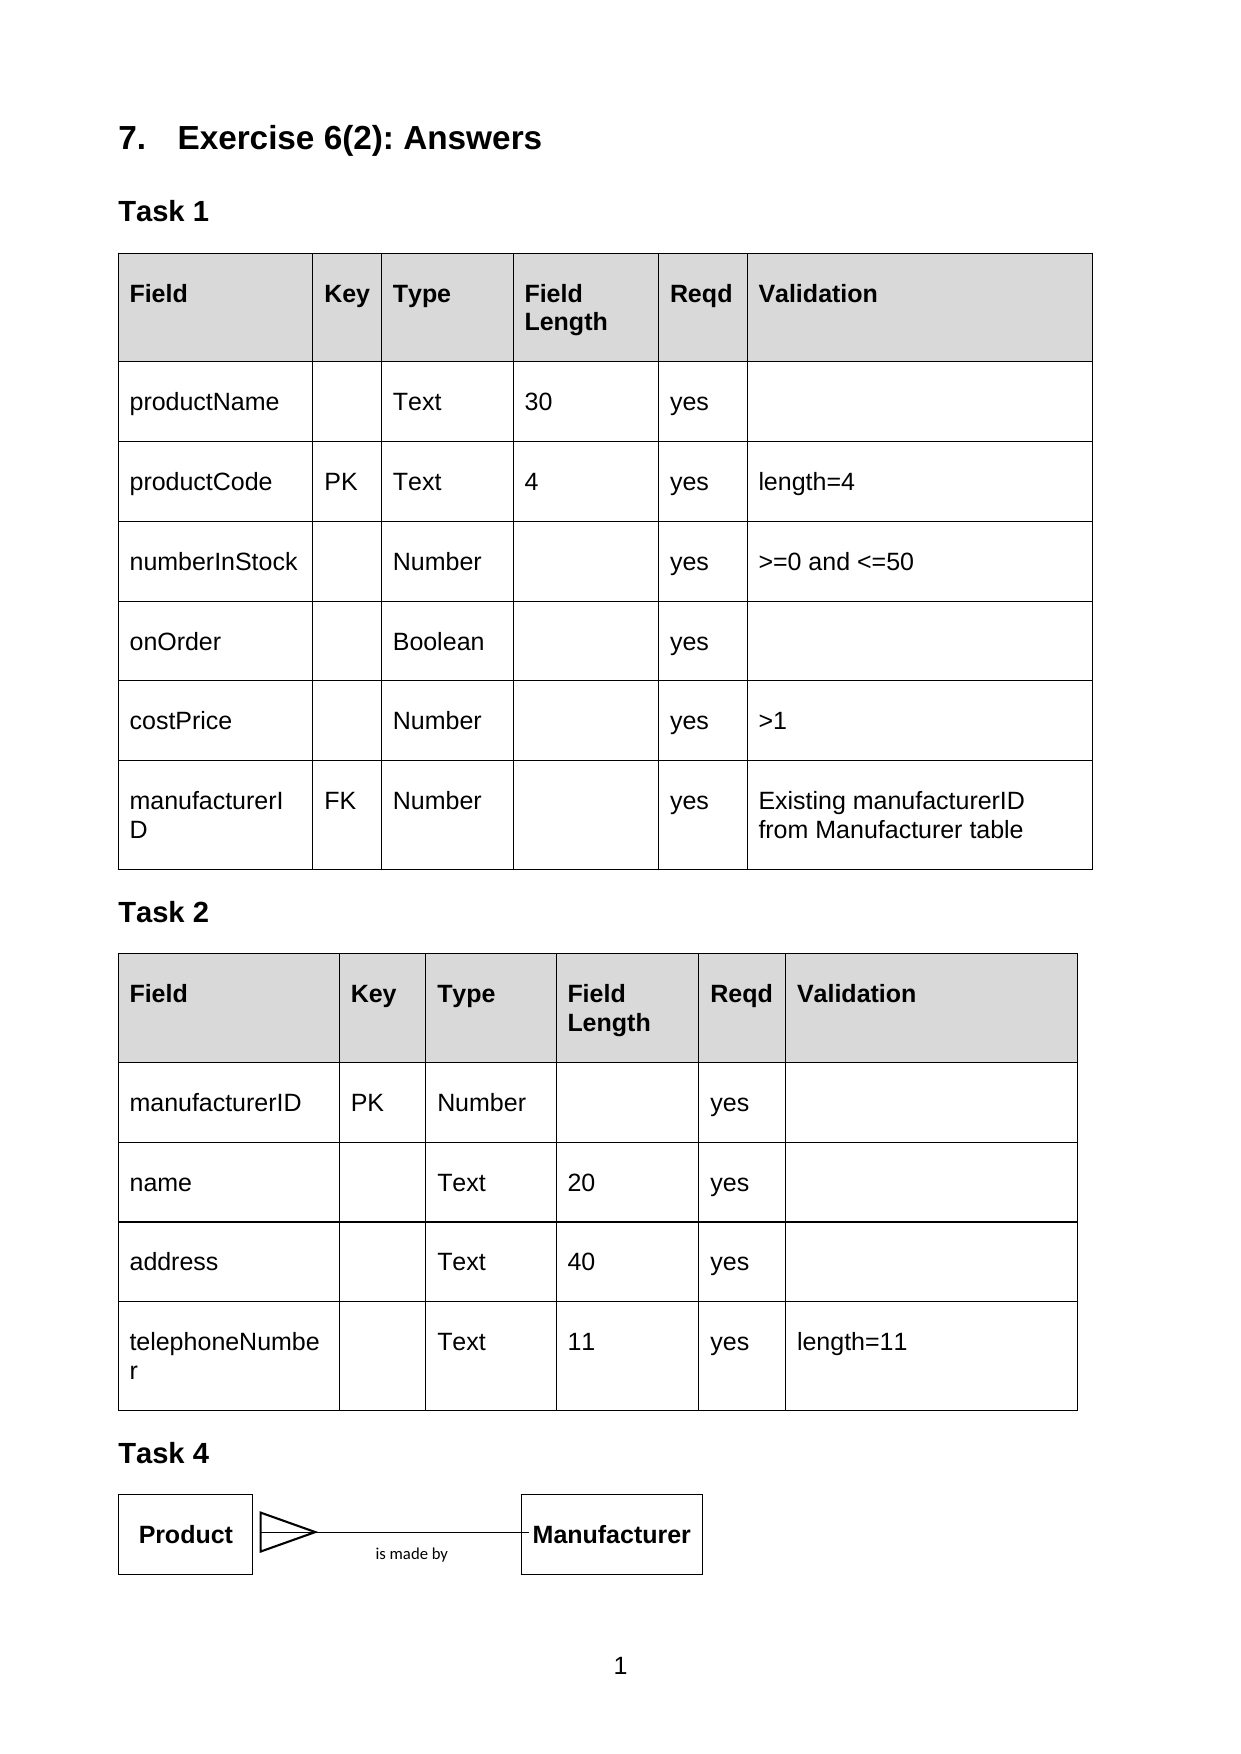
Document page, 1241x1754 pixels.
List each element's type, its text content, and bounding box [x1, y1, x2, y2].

table_cell Existing manufacturerID from Manufacturer table [748, 761, 1092, 869]
table_header Field Length [514, 254, 658, 361]
table_cell yes [659, 442, 747, 521]
table_cell [313, 602, 381, 680]
table_header Type [382, 254, 513, 361]
table_cell Text [426, 1143, 556, 1221]
table_header Key [313, 254, 381, 361]
table_header Field Length [557, 954, 698, 1062]
table_cell [514, 761, 658, 869]
table_cell [340, 1302, 425, 1410]
table_header [253, 1494, 521, 1574]
table_cell [313, 681, 381, 760]
table_cell Number [382, 761, 513, 869]
table_header Key [340, 954, 425, 1062]
table_cell yes [699, 1143, 785, 1221]
table_cell yes [659, 681, 747, 760]
table_cell Text [426, 1302, 556, 1410]
table_cell 30 [514, 362, 658, 441]
table_header Reqd [659, 254, 747, 361]
table_cell length=11 [786, 1302, 1077, 1410]
table_cell 40 [557, 1223, 698, 1301]
table_cell yes [659, 761, 747, 869]
table_cell productName [119, 362, 312, 441]
table_header Field [119, 954, 339, 1062]
table_cell length=4 [748, 442, 1092, 521]
table_cell [514, 522, 658, 601]
subtitle Task 4 [118, 1436, 1122, 1469]
table_header Validation [786, 954, 1077, 1062]
table_cell Text [382, 362, 513, 441]
table_header Type [426, 954, 556, 1062]
table_cell PK [313, 442, 381, 521]
table_cell Number [382, 522, 513, 601]
table_header Manufacturer [522, 1495, 702, 1574]
subtitle Exercise 6(2): Answers [118, 118, 1122, 157]
table_cell [514, 602, 658, 680]
table_cell yes [659, 602, 747, 680]
table_cell name [119, 1143, 339, 1221]
table_header Reqd [699, 954, 785, 1062]
table_cell yes [699, 1063, 785, 1142]
table_cell telephoneNumber [119, 1302, 339, 1410]
subtitle Task 1 [118, 194, 1122, 228]
table_cell yes [699, 1302, 785, 1410]
table_cell productCode [119, 442, 312, 521]
table_cell [786, 1223, 1077, 1301]
table_cell [514, 681, 658, 760]
table_cell >=0 and <=50 [748, 522, 1092, 601]
table_cell [786, 1063, 1077, 1142]
table_cell [748, 602, 1092, 680]
table_cell Text [382, 442, 513, 521]
table_header Validation [748, 254, 1092, 361]
subtitle Task 2 [118, 895, 1122, 928]
table_cell 4 [514, 442, 658, 521]
table_cell Text [426, 1223, 556, 1301]
table_cell Boolean [382, 602, 513, 680]
table_cell [340, 1223, 425, 1301]
table_cell 20 [557, 1143, 698, 1221]
table_cell [786, 1143, 1077, 1221]
table_cell costPrice [119, 681, 312, 760]
table_cell >1 [748, 681, 1092, 760]
table_cell Number [426, 1063, 556, 1142]
table_cell [313, 362, 381, 441]
table_cell onOrder [119, 602, 312, 680]
table_cell yes [659, 362, 747, 441]
table_cell Number [382, 681, 513, 760]
table_cell yes [659, 522, 747, 601]
table_cell numberInStock [119, 522, 312, 601]
table_cell [313, 522, 381, 601]
table_cell address [119, 1223, 339, 1301]
table_header Field [119, 254, 312, 361]
table_cell [557, 1063, 698, 1142]
table_header Product [119, 1495, 252, 1574]
table_cell manufacturerID [119, 1063, 339, 1142]
table_cell FK [313, 761, 381, 869]
table_cell yes [699, 1223, 785, 1301]
table_cell manufacturerID [119, 761, 312, 869]
table_cell PK [340, 1063, 425, 1142]
table_cell 11 [557, 1302, 698, 1410]
table_cell [340, 1143, 425, 1221]
table_cell [748, 362, 1092, 441]
